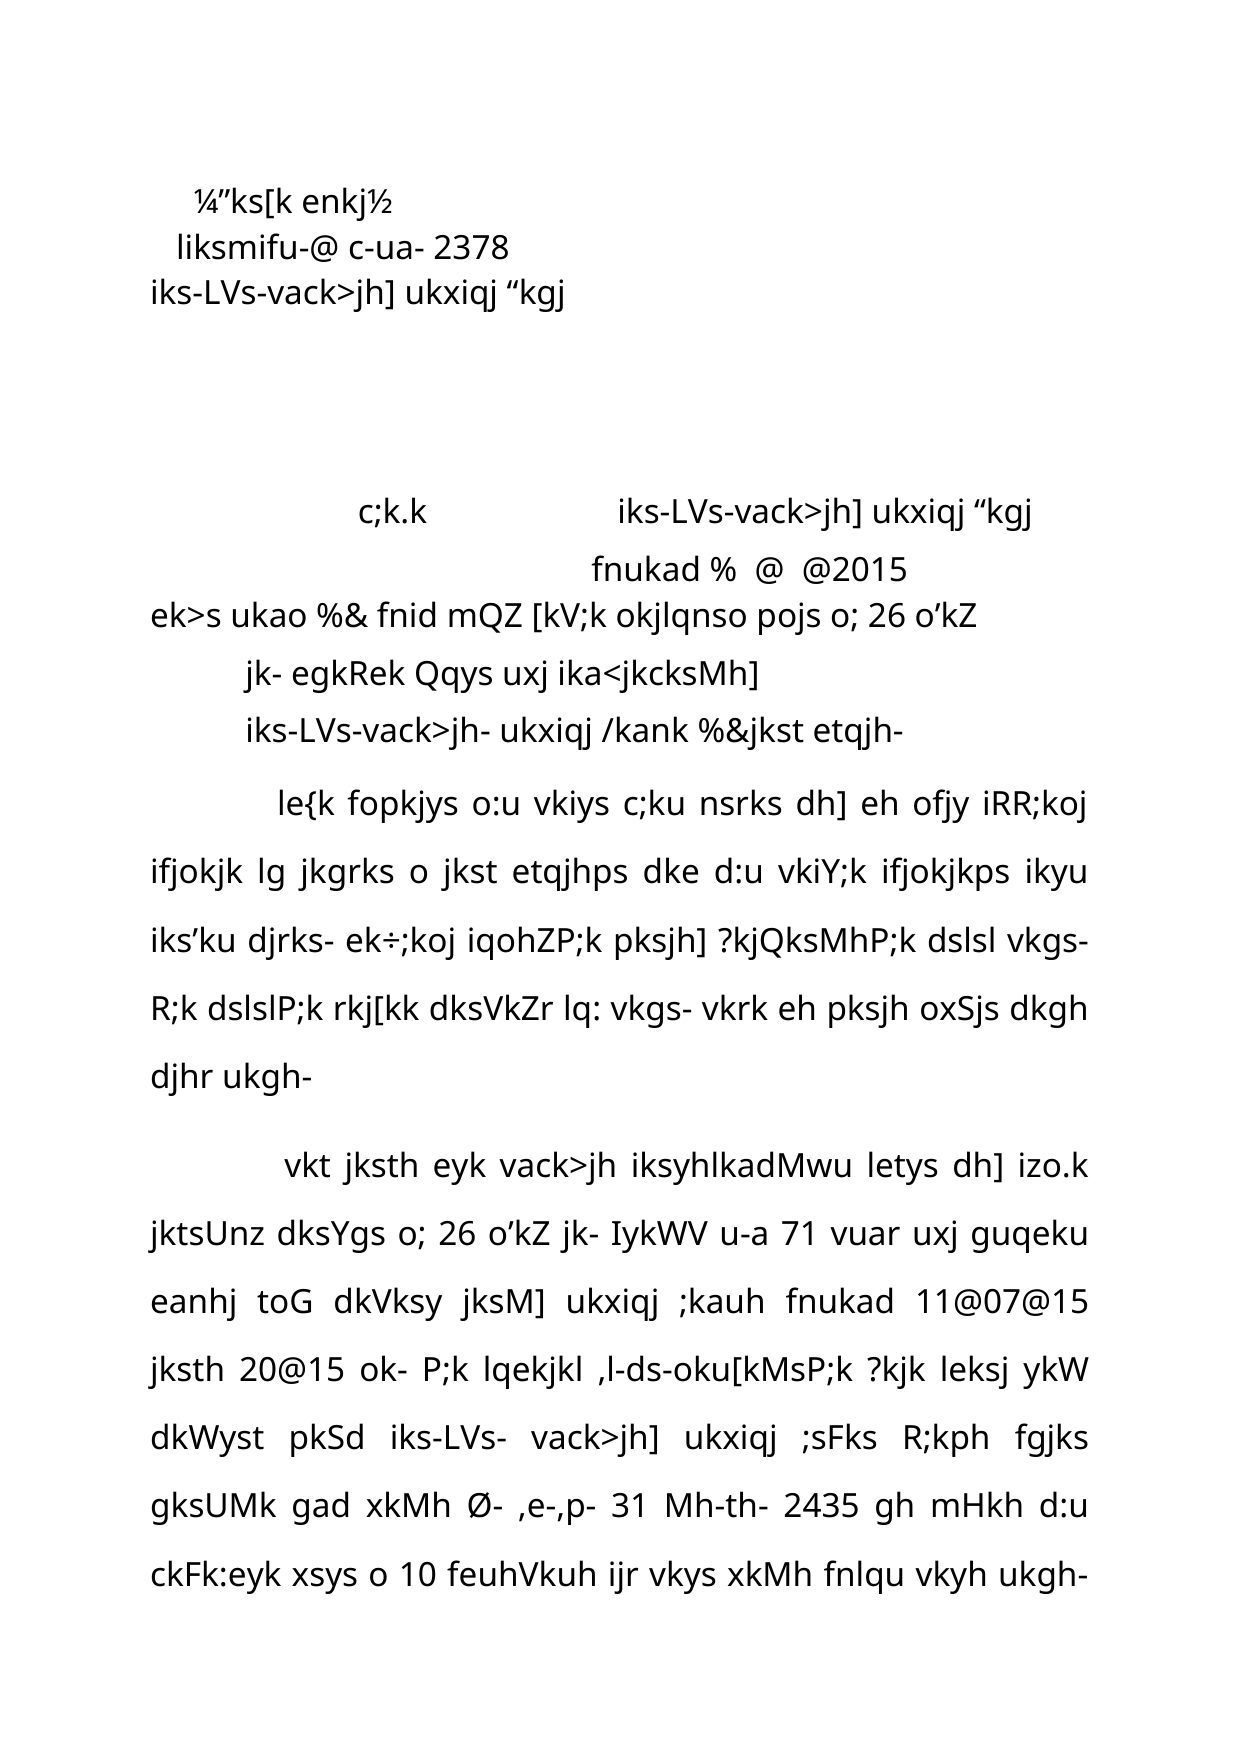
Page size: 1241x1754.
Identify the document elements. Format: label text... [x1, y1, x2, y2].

text fnukad % @ @2015 ek>s ukao %& fnid mQZ [kV;k okjlqnso pojs o; 26 o’kZ [150, 546, 1090, 637]
text iks-LVs-vack>jh- ukxiqj /kank %&jkst etqjh- [150, 707, 1090, 753]
text ¼”ks[k enkj½ [150, 178, 1090, 223]
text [150, 1142, 1090, 1596]
text c;k.k iks-LVs-vack>jh] ukxiqj “kgj [150, 488, 1090, 533]
text liksmifu-@ c-ua- 2378 [150, 223, 1090, 269]
text jk- egkRek Qqys uxj ika<jkcksMh] [150, 649, 1090, 695]
text le{k fopkjys o:u vkiys c;ku nsrks dh] eh ofjy iRR;koj ifjokjk lg jkgrks o jkst etqjhps dke d:u vkiY;k ifjokjkps ikyu iks’ku djrks- ek÷;koj iqohZP;k pksjh] ?kjQksMhP;k dslsl vkgs- R;k dslslP;k rkj[kk dksVkZr lq: vkgs- vkrk eh pksjh oxSjs dkgh djhr ukgh- [150, 780, 1090, 1098]
text iks-LVs-vack>jh] ukxiqj “kgj [150, 269, 1090, 314]
